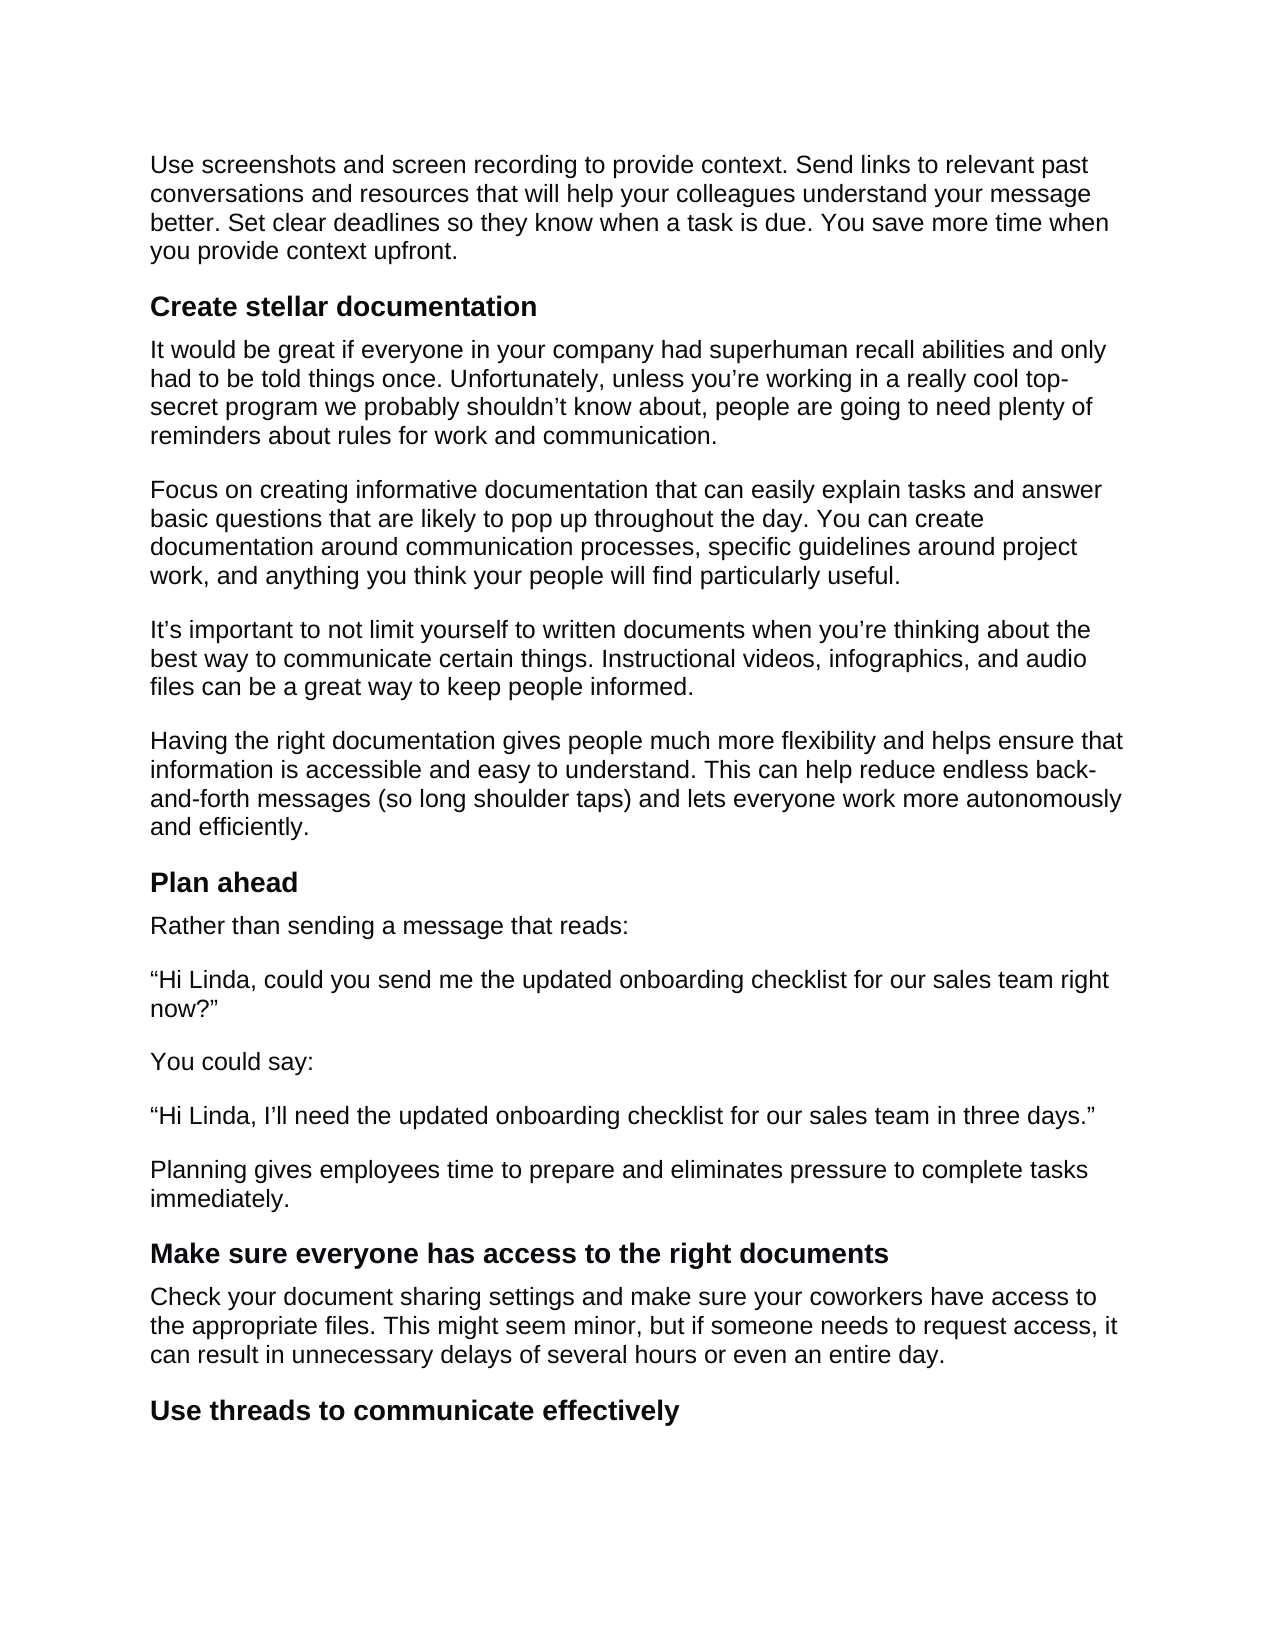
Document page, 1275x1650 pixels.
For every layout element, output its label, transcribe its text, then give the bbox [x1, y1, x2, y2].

text Create stellar documentation [150, 290, 1125, 322]
text “Hi Linda, I’ll need the updated onboarding checklist for our sales team in three days.” [150, 1101, 1125, 1130]
text Planning gives employees time to prepare and eliminates pressure to complete tasks immediately. [150, 1155, 1125, 1212]
text It would be great if everyone in your company had superhuman recall abilities and only had to be told things once. Unfortunately, unless you’re working in a really cool top-secret program we probably shouldn’t know about, people are going to need plenty of reminders about rules for work and communication. [150, 335, 1125, 450]
text Rather than sending a message that reads: [150, 911, 1125, 940]
text Use screenshots and screen recording to provide context. Send links to relevant past conversations and resources that will help your colleagues understand your message better. Set clear deadlines so they know when a task is due. You save more time when you provide context upfront. [150, 150, 1125, 265]
text Plan ahead [150, 866, 1125, 898]
text Use threads to communicate effectively [150, 1393, 1125, 1426]
text Focus on creating informative documentation that can easily explain tasks and answer basic questions that are likely to pop up throughout the day. You can create documentation around communication processes, specific guidelines around project work, and anything you think your people will find particularly useful. [150, 475, 1125, 590]
text Make sure everyone has access to the right documents [150, 1237, 1125, 1270]
text It’s important to not limit yourself to written documents when you’re thinking about the best way to communicate certain things. Instructional videos, infographics, and audio files can be a great way to keep people informed. [150, 615, 1125, 701]
text “Hi Linda, could you send me the updated onboarding checklist for our sales team right now?” [150, 965, 1125, 1022]
text You could say: [150, 1047, 1125, 1076]
text Having the right documentation gives people much more flexibility and helps ensure that information is accessible and easy to understand. This can help reduce endless back-and-forth messages (so long shoulder taps) and lets everyone work more autonomously and efficiently. [150, 726, 1125, 841]
text Check your document sharing settings and make sure your coworkers have access to the appropriate files. This might seem minor, but if someone needs to request access, it can result in unnecessary delays of several hours or even an entire day. [150, 1282, 1125, 1368]
